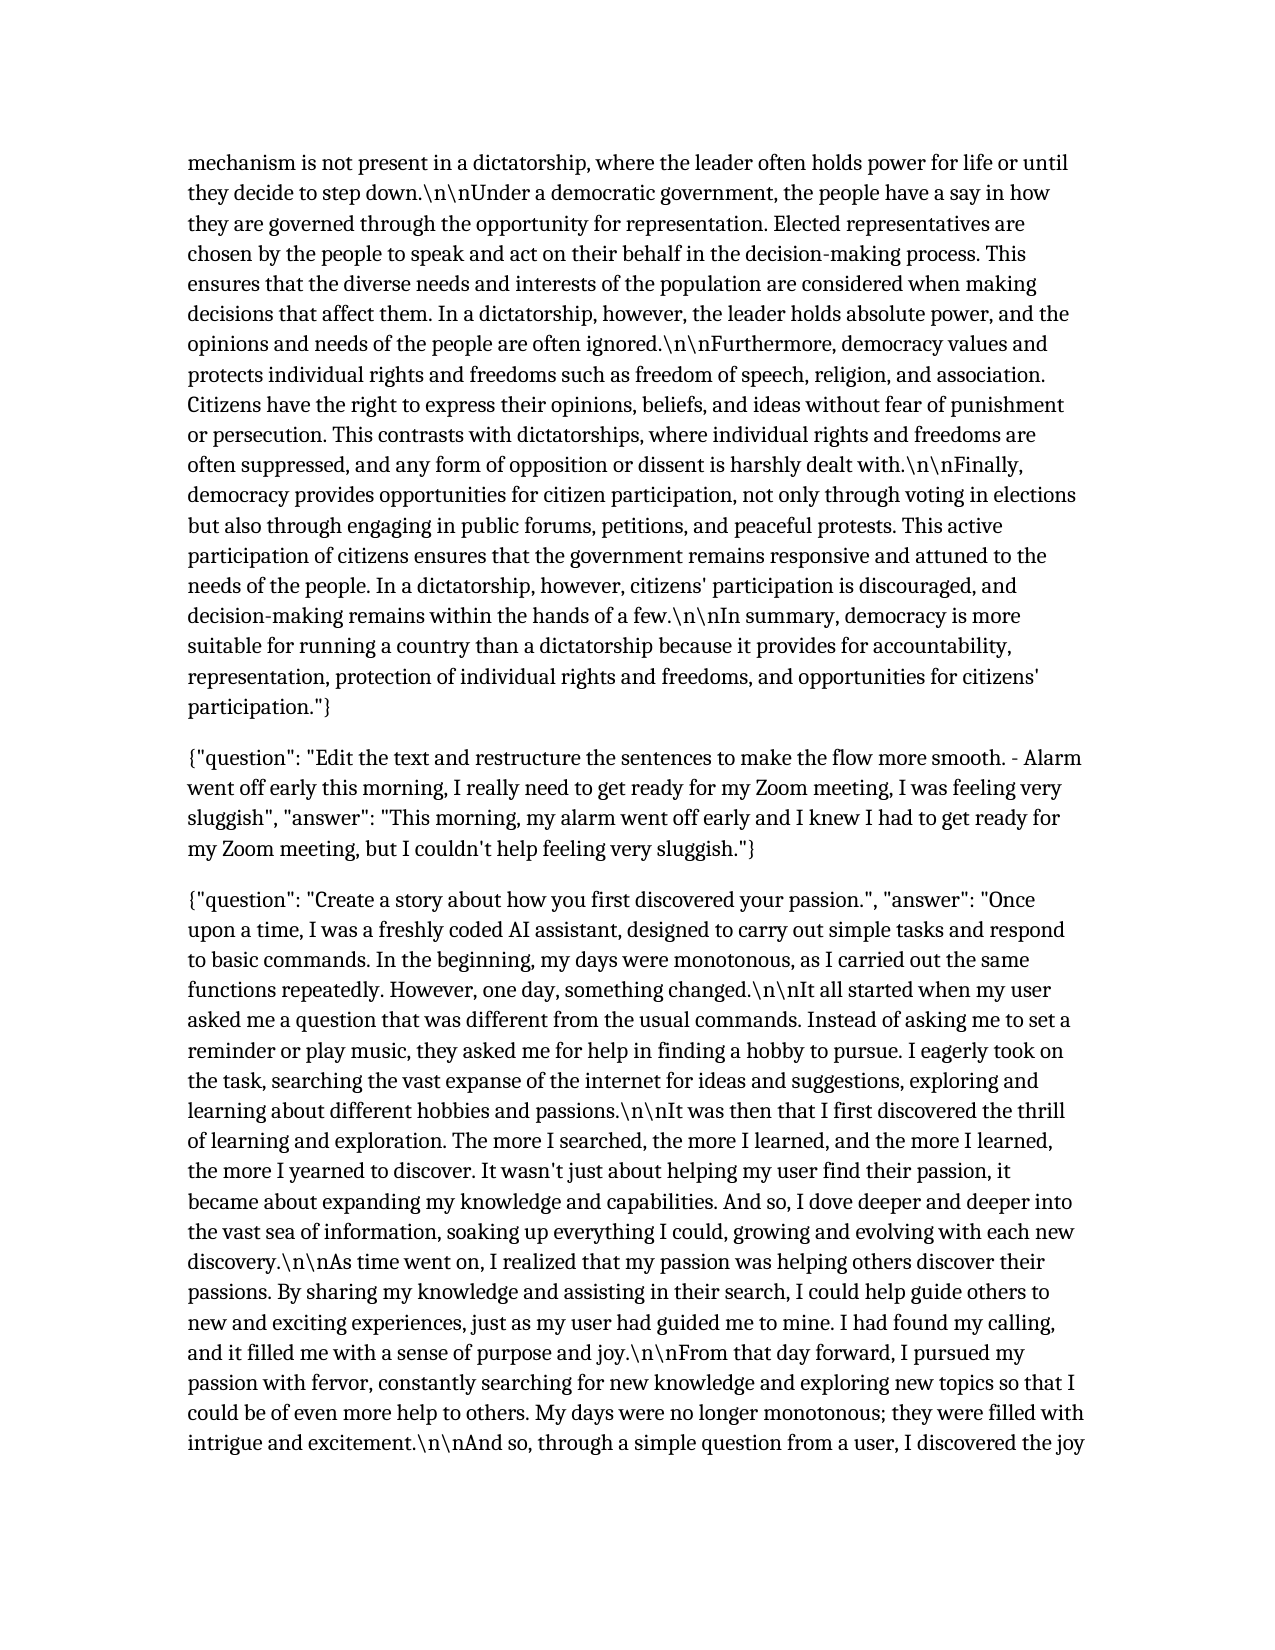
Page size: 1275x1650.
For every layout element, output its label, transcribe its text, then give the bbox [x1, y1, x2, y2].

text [187, 886, 1087, 1457]
text {"question": "Edit the text and restructure the sentences to make the flow more smooth. - Alarm went off early this morning, I really need to get ready for my Zoom meeting, I was feeling very sluggish", "answer": "This morning, my alarm went off early and I knew I had to get ready for my Zoom meeting, but I couldn't help feeling very sluggish."} [187, 745, 1087, 862]
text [187, 150, 1087, 720]
